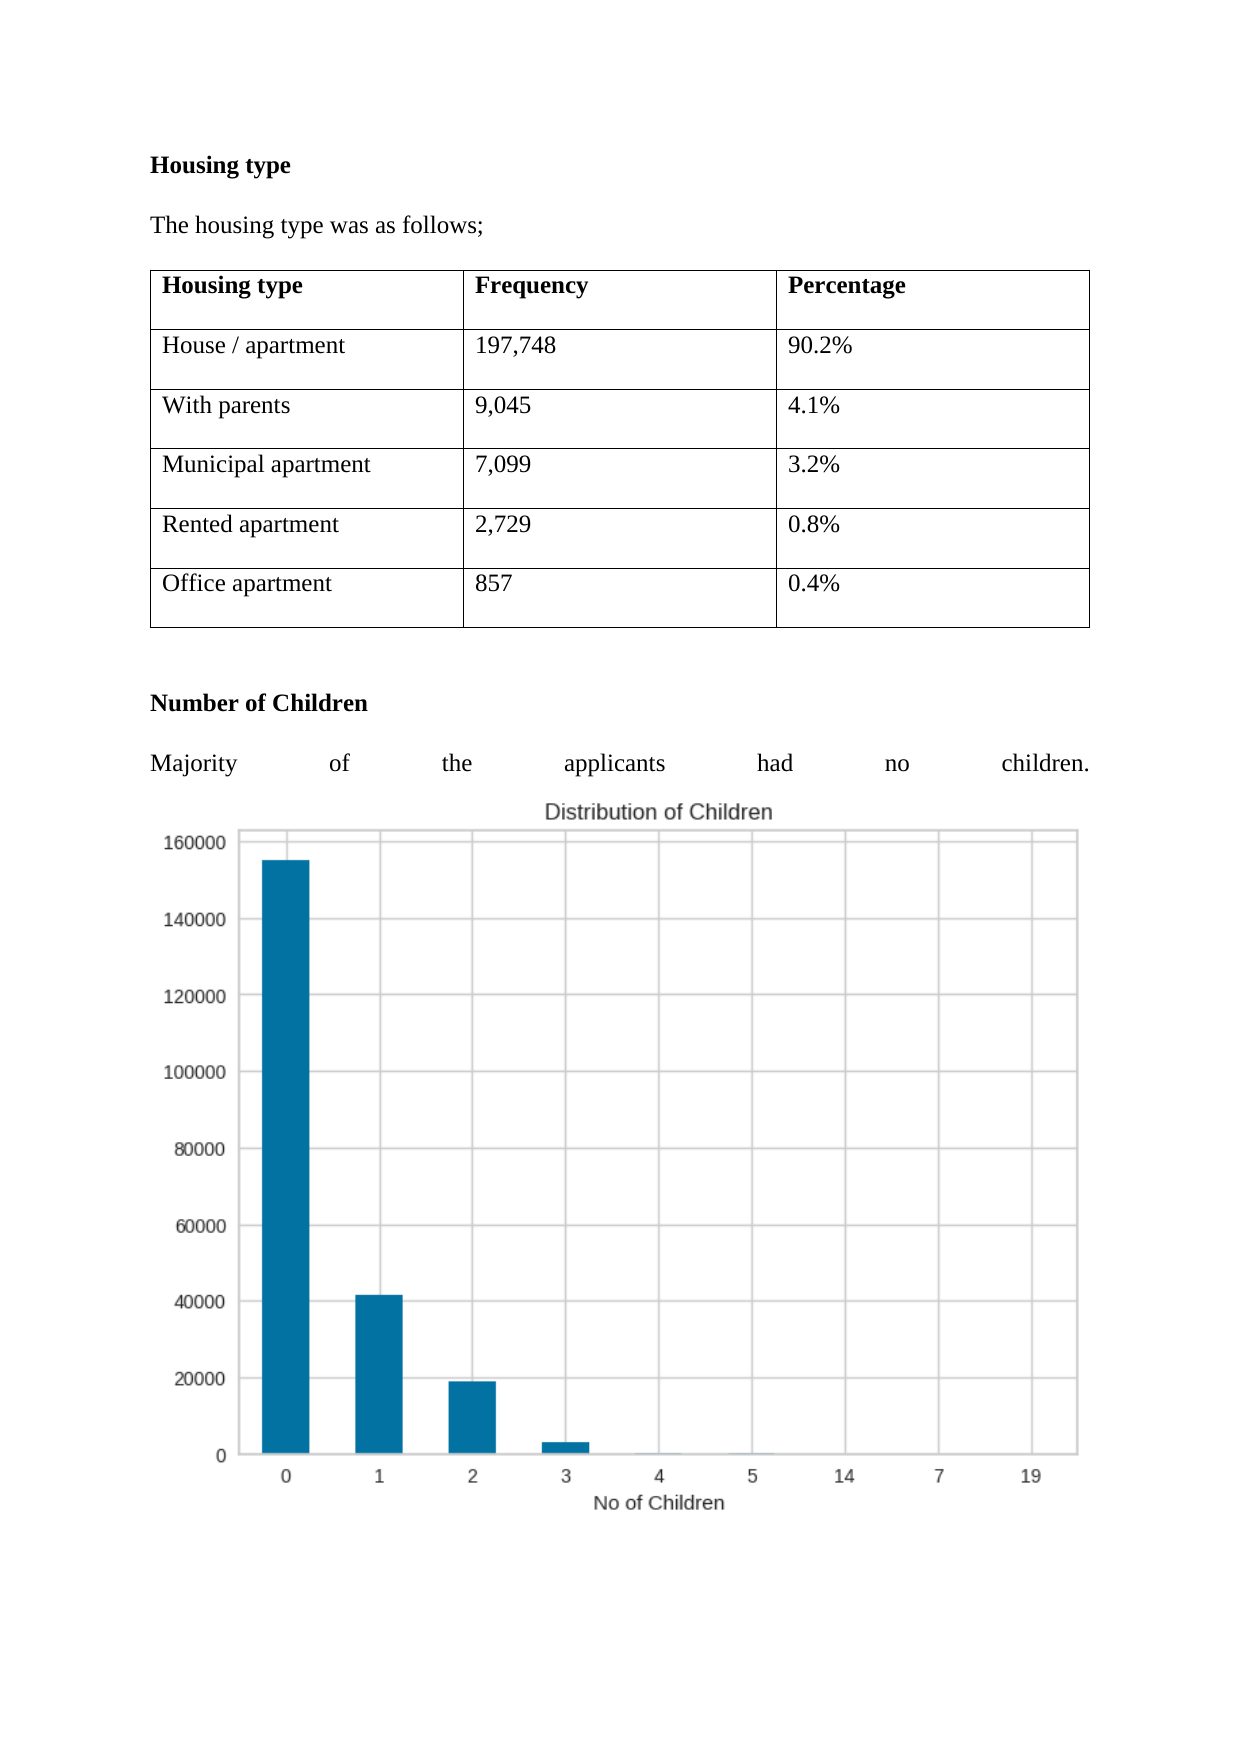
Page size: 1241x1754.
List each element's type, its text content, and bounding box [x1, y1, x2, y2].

text Majority of the applicants had no children. [150, 748, 1090, 790]
table_cell 2,729 [464, 509, 776, 567]
table_header Percentage [777, 271, 1089, 329]
table_cell Municipal apartment [151, 449, 463, 508]
table_cell 0.4% [777, 569, 1089, 627]
table_cell 4.1% [777, 390, 1089, 448]
text The housing type was as follows; [150, 210, 1090, 238]
table_cell House / apartment [151, 330, 463, 389]
table_cell 197,748 [464, 330, 776, 389]
picture [150, 790, 1091, 1526]
table_header Frequency [464, 271, 776, 329]
table_cell With parents [151, 390, 463, 448]
table_cell Office apartment [151, 569, 463, 627]
text Number of Children [150, 688, 1090, 717]
table_cell 90.2% [777, 330, 1089, 389]
table_cell 857 [464, 569, 776, 627]
table_cell 7,099 [464, 449, 776, 508]
table_cell 3.2% [777, 449, 1089, 508]
text Housing type [150, 150, 1090, 179]
table_header Housing type [151, 271, 463, 329]
table_cell 0.8% [777, 509, 1089, 567]
table_cell 9,045 [464, 390, 776, 448]
table_cell Rented apartment [151, 509, 463, 567]
